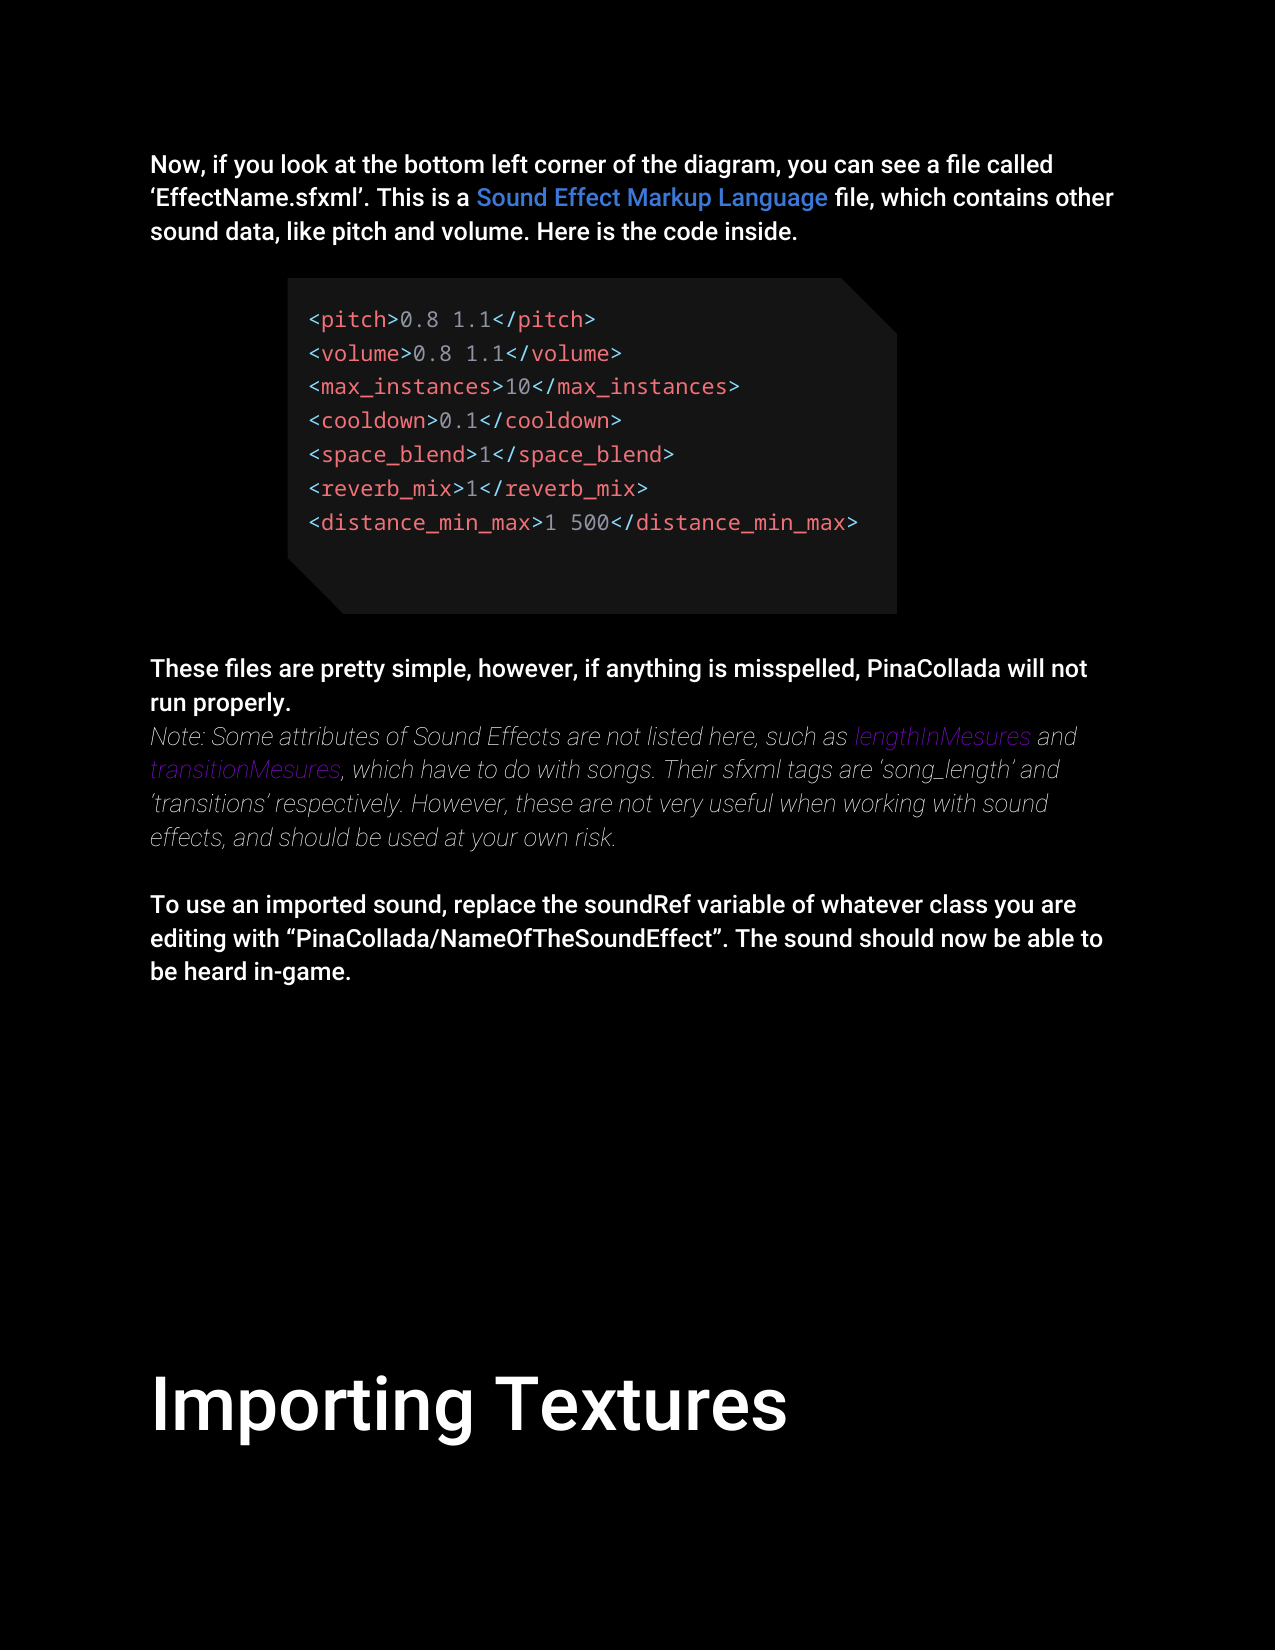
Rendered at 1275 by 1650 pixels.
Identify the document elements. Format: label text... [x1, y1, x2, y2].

text Now, if you look at the bottom left corner of the diagram, you can see a file called ‘EffectName.sfxml’. This is a Sound Effect Markup Language file, which contains other sound data, like pitch and volume. Here is the code inside. [150, 150, 1125, 247]
text Note: Some attributes of Sound Effects are not listed here, such as lengthInMesures and transitionMesures, which have to do with songs. Their sfxml tags are ‘song_length’ and ‘transitions’ respectively. However, these are not very useful when working with sound effects, and should be used at your own risk. [150, 722, 1125, 852]
text To use an imported sound, replace the soundRef variable of whatever class you are editing with “PinaCollada/NameOfTheSoundEffect”. The sound should now be able to be heard in-game. [150, 890, 1125, 987]
text Importing Textures [150, 1361, 1125, 1449]
text These files are pretty simple, however, if anything is misspelled, PinaCollada will not run properly. [150, 655, 1125, 718]
